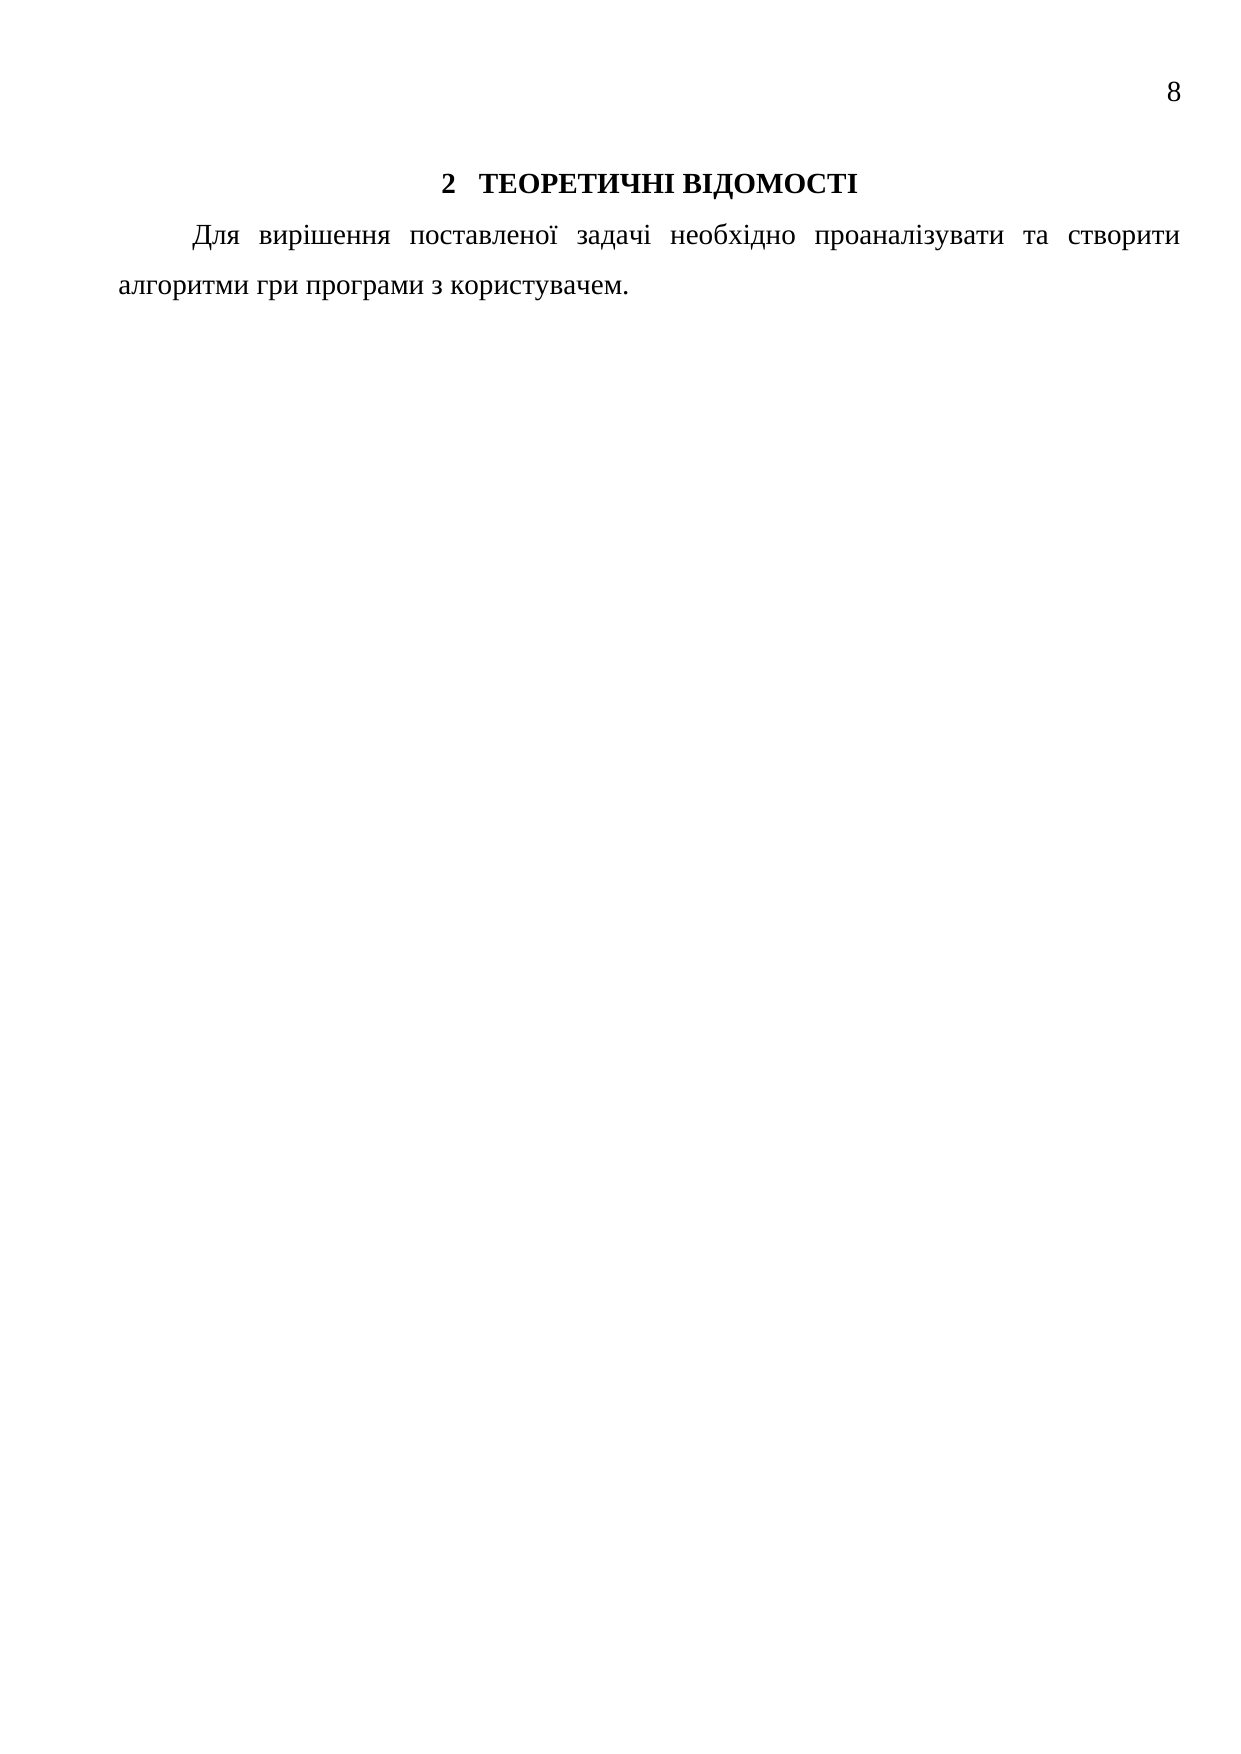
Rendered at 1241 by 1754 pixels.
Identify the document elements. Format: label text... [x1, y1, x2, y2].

text Для вирішення поставленої задачі необхідно проаналізувати та створити алгоритми гри програми з користувачем. [118, 217, 1181, 301]
subtitle Теоретичні відомості [118, 166, 1181, 199]
